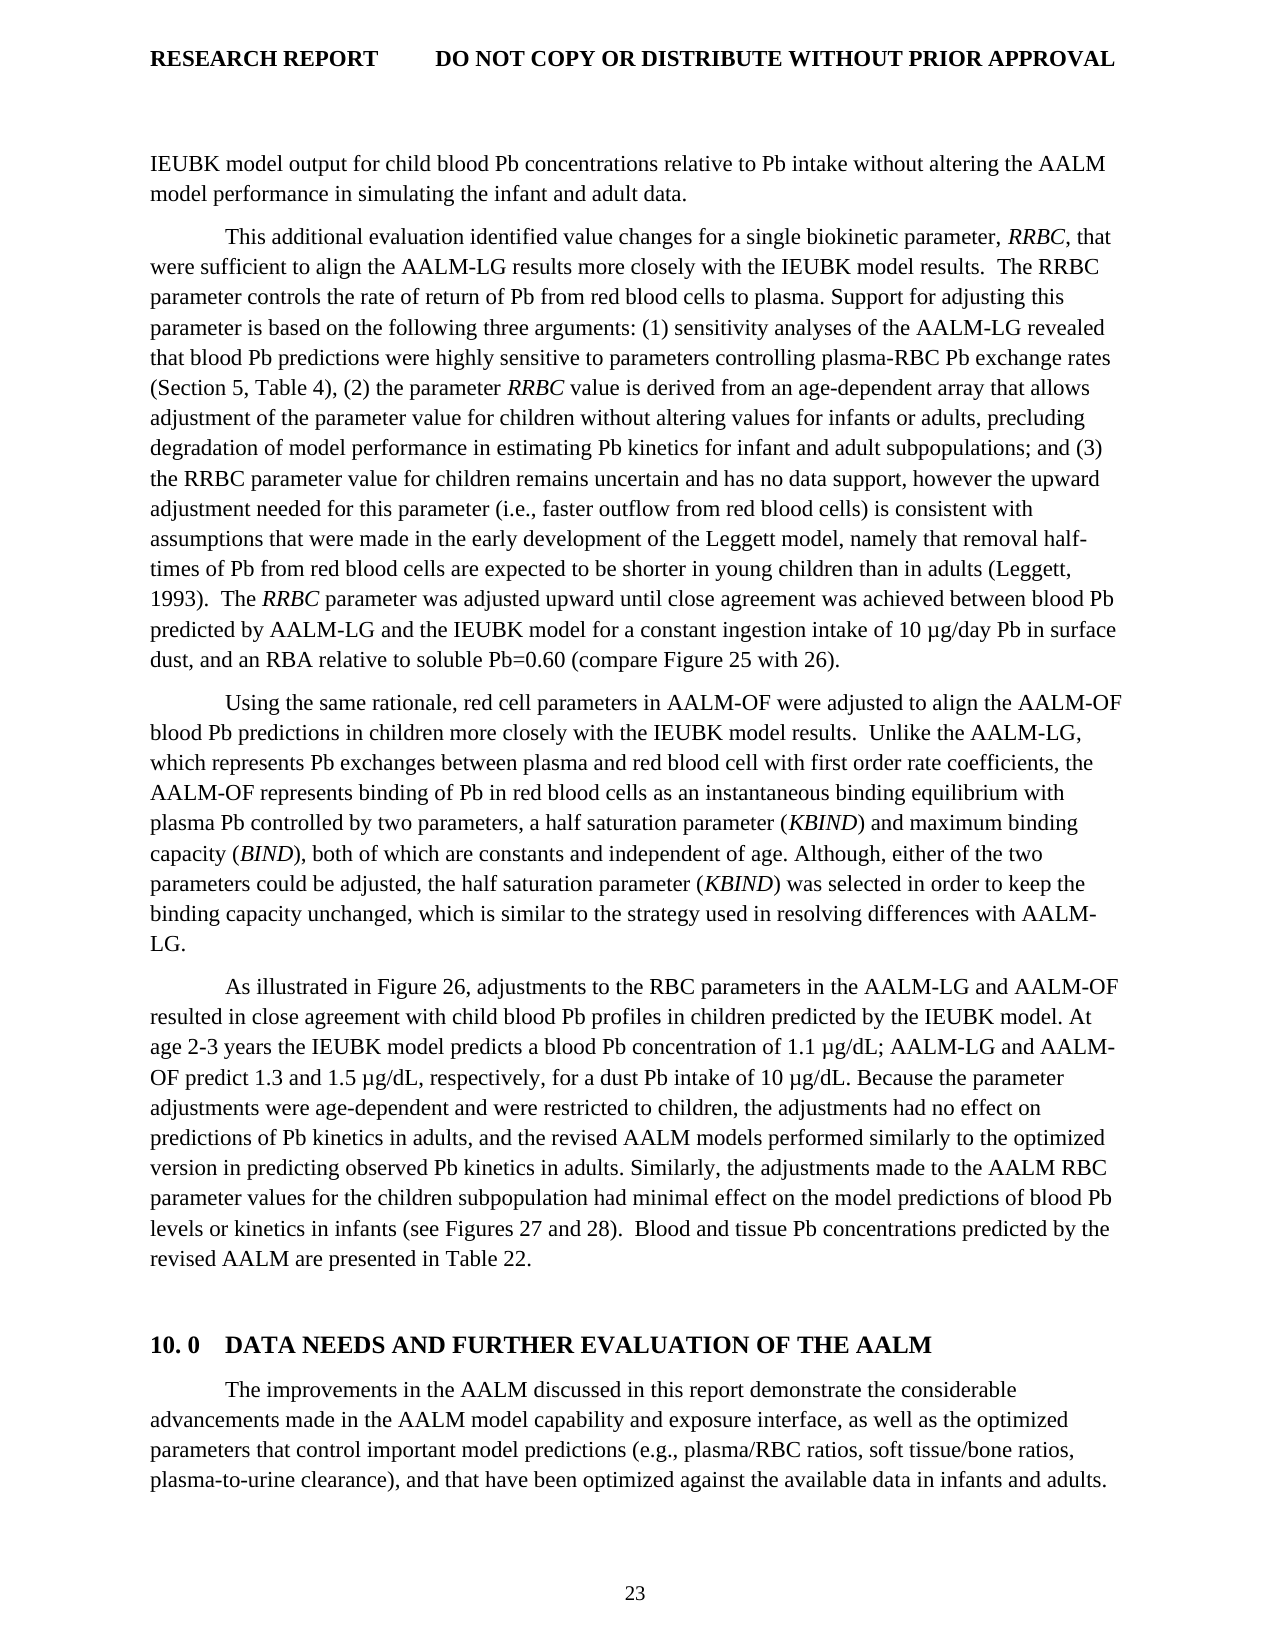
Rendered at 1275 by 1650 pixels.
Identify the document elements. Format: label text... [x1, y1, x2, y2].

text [150, 150, 1125, 207]
subtitle 10. 0 DATA NEEDS AND FURTHER EVALUATION OF THE AALM [150, 1330, 1125, 1359]
text Using the same rationale, red cell parameters in AALM-OF were adjusted to align the AALM-OF blood Pb predictions in children more closely with the IEUBK model results. Unlike the AALM-LG, which represents Pb exchanges between plasma and red blood cell with first order rate coefficients, the AALM-OF represents binding of Pb in red blood cells as an instantaneous binding equilibrium with plasma Pb controlled by two parameters, a half saturation parameter (KBIND) and maximum binding capacity (BIND), both of which are constants and independent of age. Although, either of the two parameters could be adjusted, the half saturation parameter (KBIND) was selected in order to keep the binding capacity unchanged, which is similar to the strategy used in resolving differences with AALM-LG. [150, 688, 1125, 957]
text The improvements in the AALM discussed in this report demonstrate the considerable advancements made in the AALM model capability and exposure interface, as well as the optimized parameters that control important model predictions (e.g., plasma/RBC ratios, soft tissue/bone ratios, plasma-to-urine clearance), and that have been optimized against the available data in infants and adults. [150, 1376, 1125, 1493]
text As illustrated in Figure 26, adjustments to the RBC parameters in the AALM-LG and AALM-OF resulted in close agreement with child blood Pb profiles in children predicted by the IEUBK model. At age 2-3 years the IEUBK model predicts a blood Pb concentration of 1.1 µg/dL; AALM-LG and AALM-OF predict 1.3 and 1.5 µg/dL, respectively, for a dust Pb intake of 10 µg/dL. Because the parameter adjustments were age-dependent and were restricted to children, the adjustments had no effect on predictions of Pb kinetics in adults, and the revised AALM models performed similarly to the optimized version in predicting observed Pb kinetics in adults. Similarly, the adjustments made to the AALM RBC parameter values for the children subpopulation had minimal effect on the model predictions of blood Pb levels or kinetics in infants (see Figures 27 and 28). Blood and tissue Pb concentrations predicted by the revised AALM are presented in Table 22. [150, 973, 1125, 1271]
text This additional evaluation identified value changes for a single biokinetic parameter, RRBC, that were sufficient to align the AALM-LG results more closely with the IEUBK model results. The RRBC parameter controls the rate of return of Pb from red blood cells to plasma. Support for adjusting this parameter is based on the following three arguments: (1) sensitivity analyses of the AALM-LG revealed that blood Pb predictions were highly sensitive to parameters controlling plasma-RBC Pb exchange rates (Section 5, Table 4), (2) the parameter RRBC value is derived from an age-dependent array that allows adjustment of the parameter value for children without altering values for infants or adults, precluding degradation of model performance in estimating Pb kinetics for infant and adult subpopulations; and (3) the RRBC parameter value for children remains uncertain and has no data support, however the upward adjustment needed for this parameter (i.e., faster outflow from red blood cells) is consistent with assumptions that were made in the early development of the Leggett model, namely that removal half-times of Pb from red blood cells are expected to be shorter in young children than in adults (Leggett, 1993). The RRBC parameter was adjusted upward until close agreement was achieved between blood Pb predicted by AALM-LG and the IEUBK model for a constant ingestion intake of 10 µg/day Pb in surface dust, and an RBA relative to soluble Pb=0.60 (compare Figure 25 with 26). [150, 223, 1125, 672]
